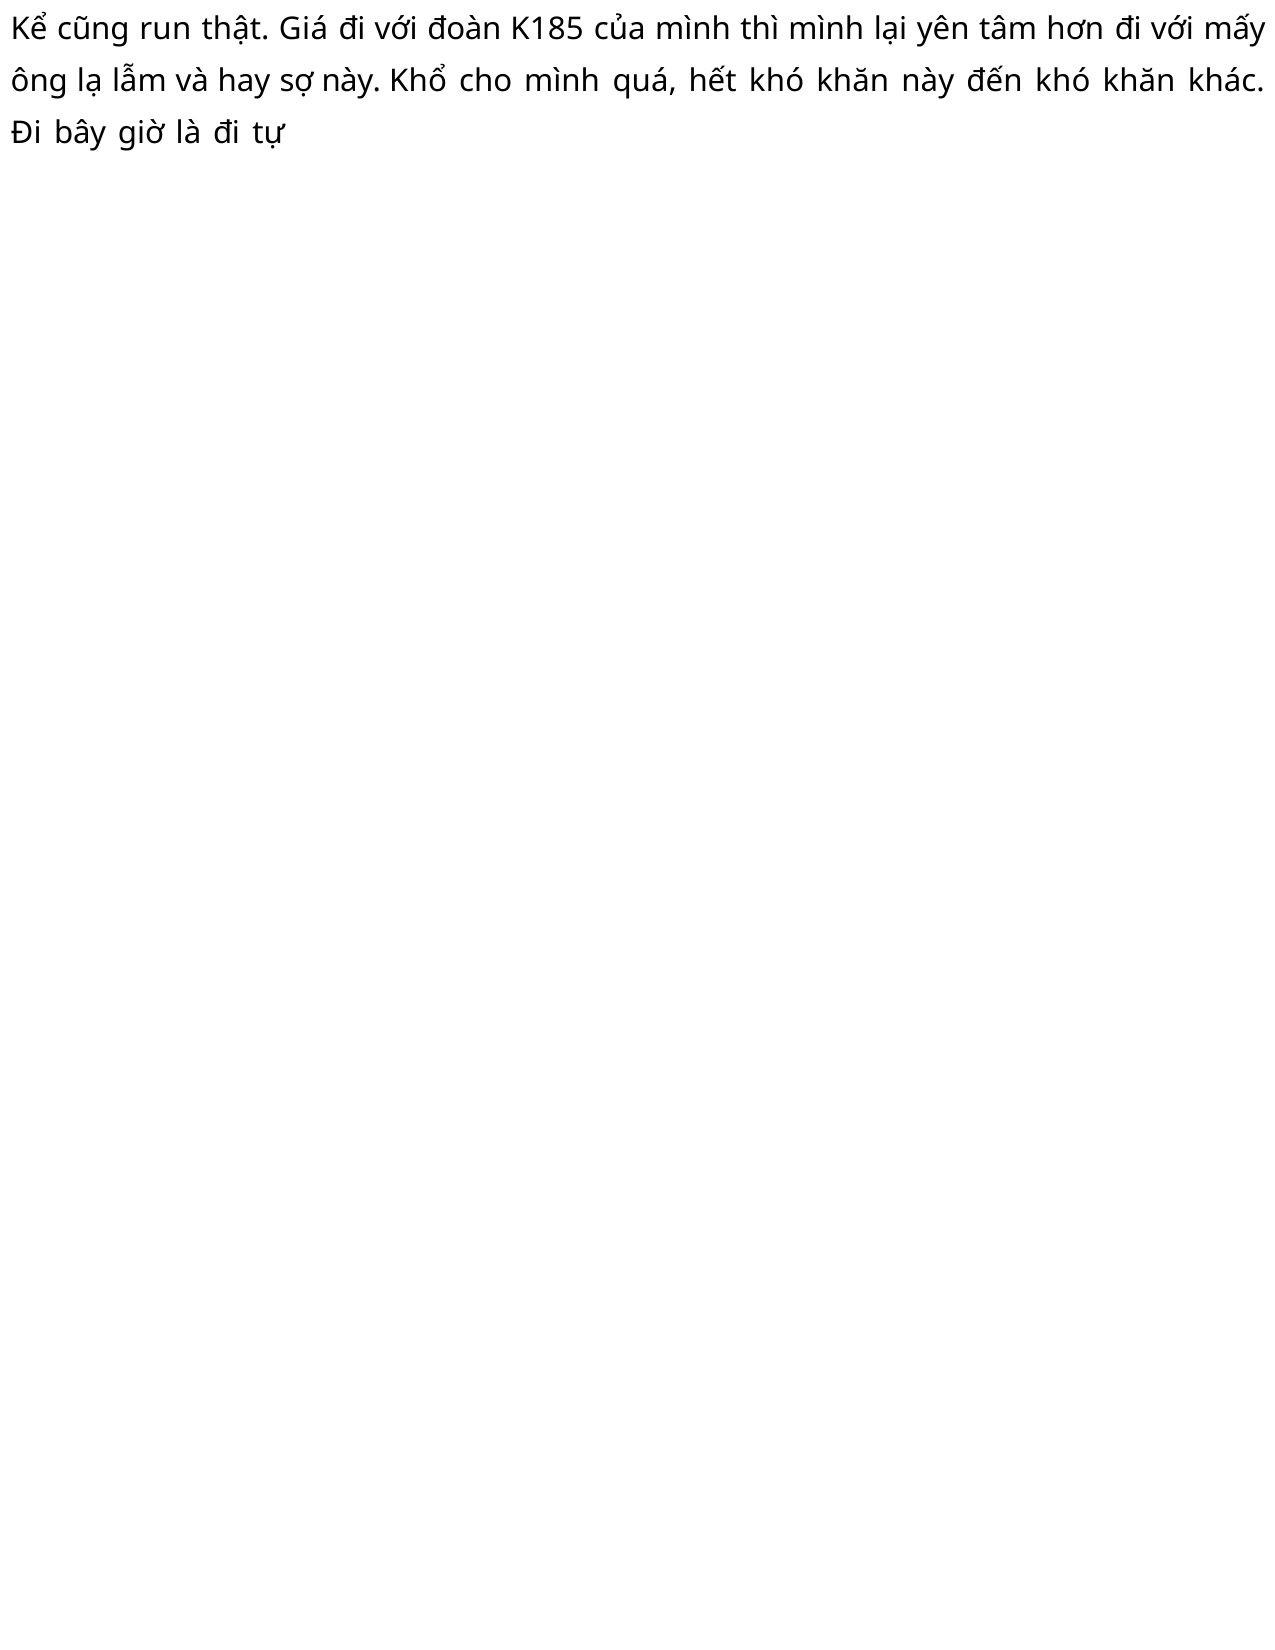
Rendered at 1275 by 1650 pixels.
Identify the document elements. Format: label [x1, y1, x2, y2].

text [10, 6, 1266, 153]
